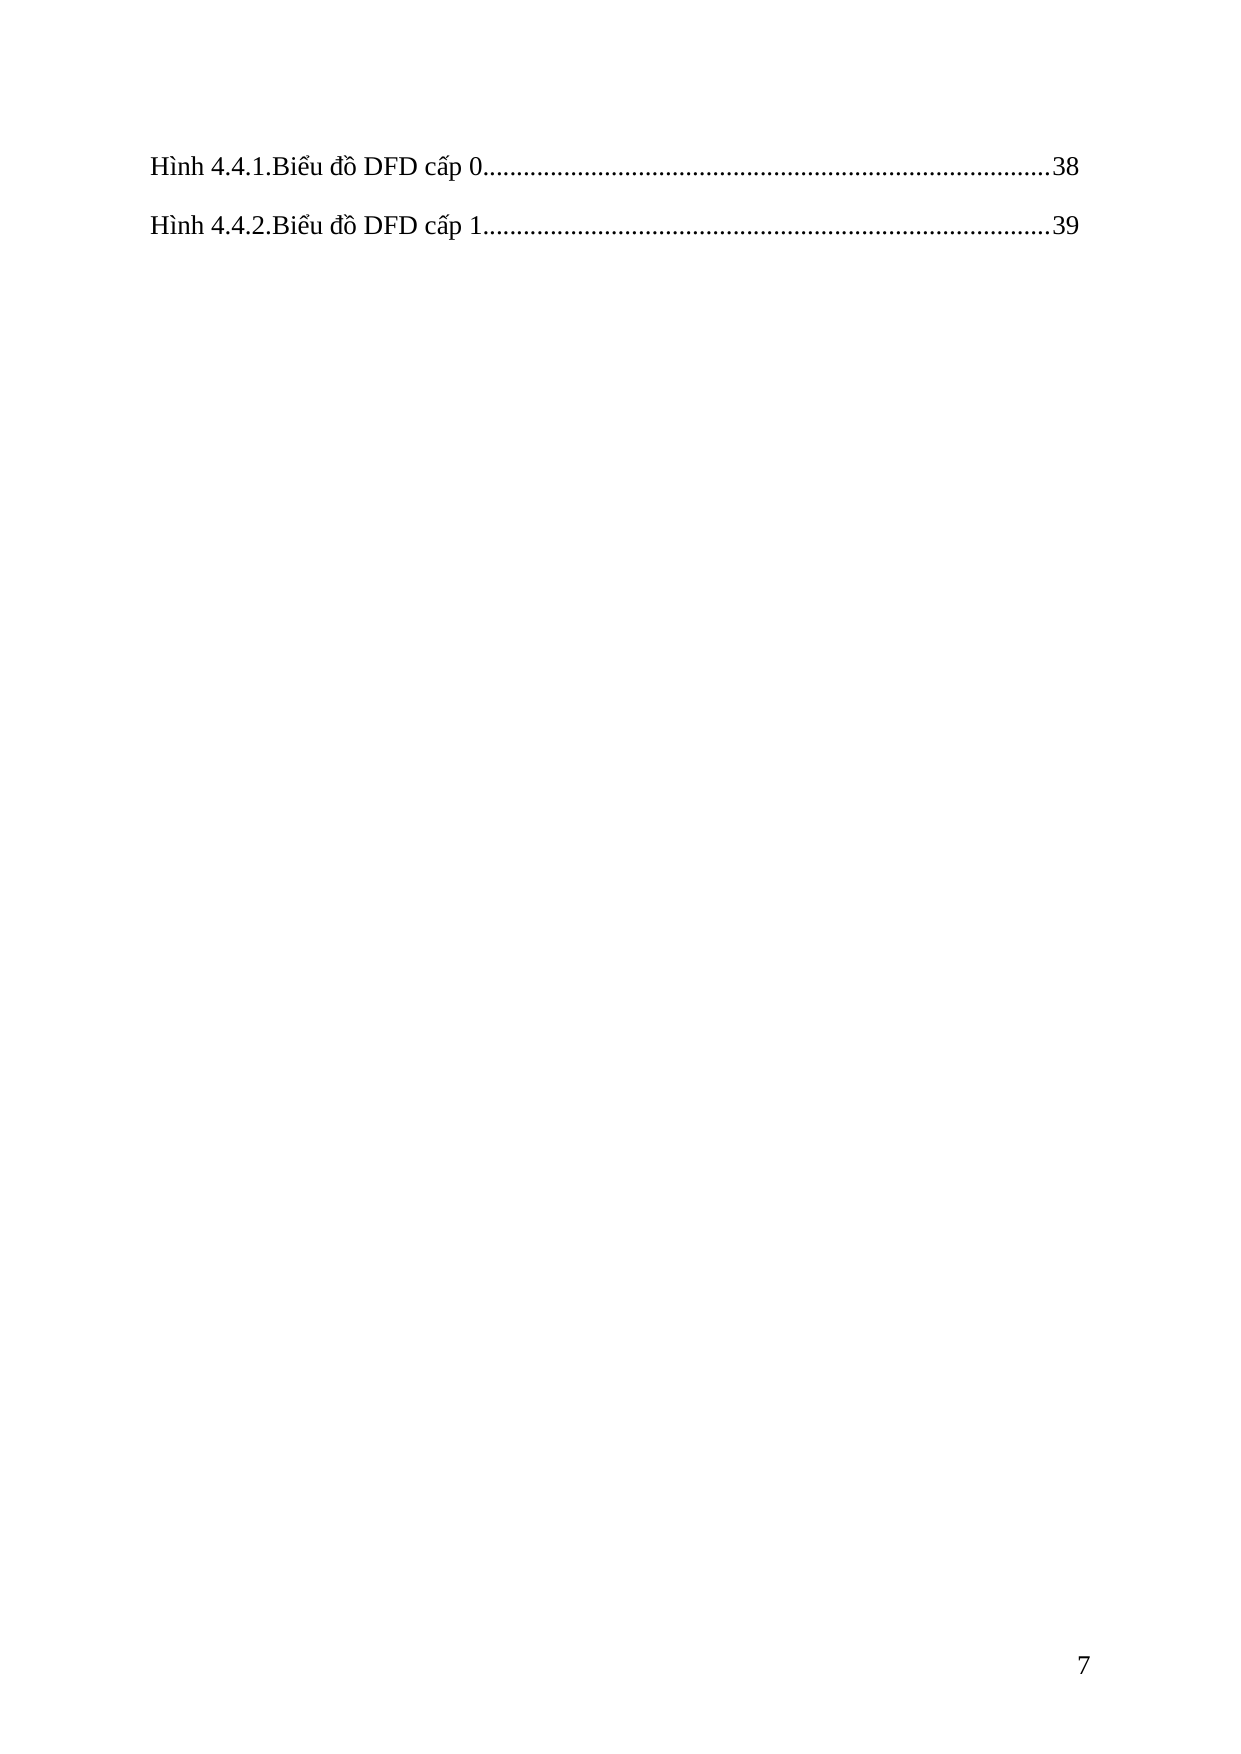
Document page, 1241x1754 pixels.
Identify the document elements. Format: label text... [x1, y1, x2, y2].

text Hình 4.4.1.Biểu đồ DFD cấp 0 38 [150, 150, 1090, 181]
text Hình 4.4.2.Biểu đồ DFD cấp 1 39 [150, 209, 1090, 240]
